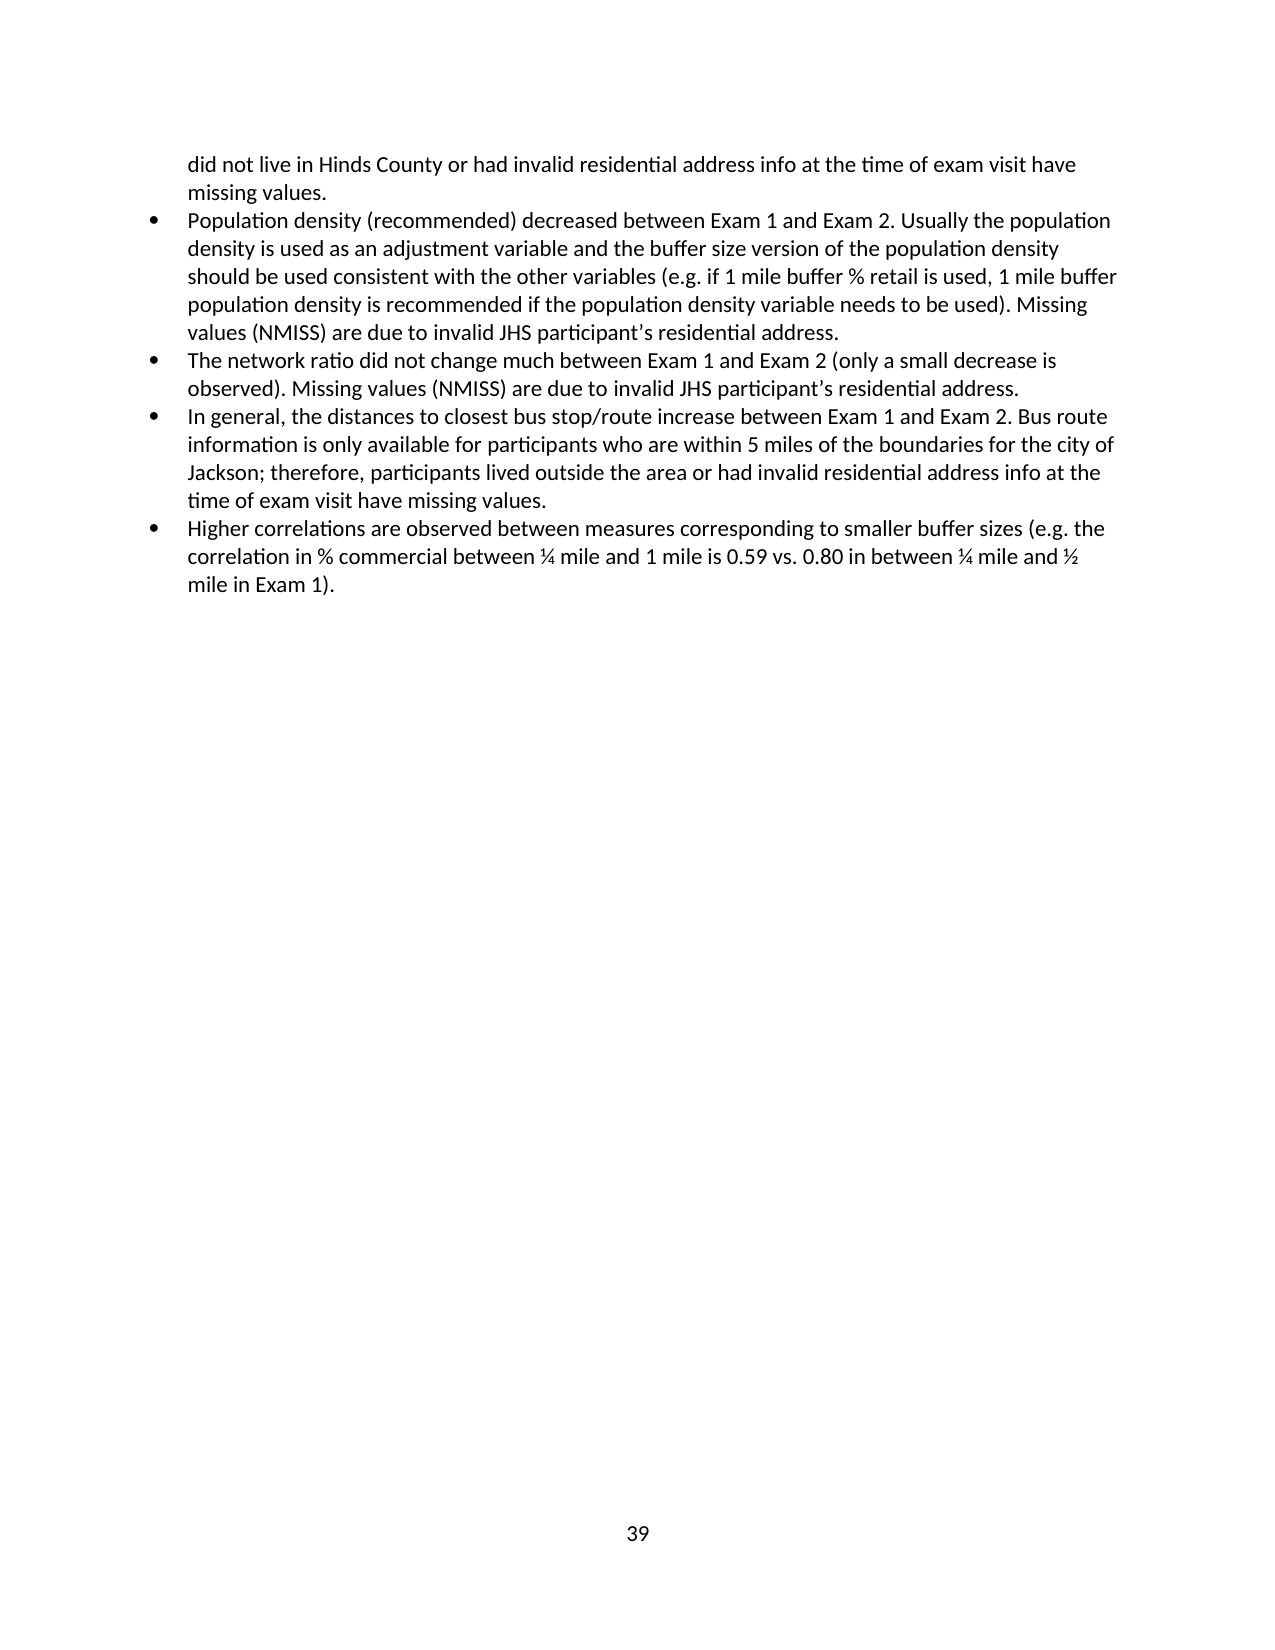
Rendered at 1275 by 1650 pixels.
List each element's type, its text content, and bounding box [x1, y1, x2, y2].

list The network ratio did not change much between Exam 1 and Exam 2 (only a small decrease is observed). Missing values (NMISS) are due to invalid JHS participant’s residential address. [150, 346, 1125, 402]
list Higher correlations are observed between measures corresponding to smaller buffer sizes (e.g. the correlation in % commercial between ¼ mile and 1 mile is 0.59 vs. 0.80 in between ¼ mile and ½ mile in Exam 1). [150, 514, 1125, 598]
list Population density (recommended) decreased between Exam 1 and Exam 2. Usually the population density is used as an adjustment variable and the buffer size version of the population density should be used consistent with the other variables (e.g. if 1 mile buffer % retail is used, 1 mile buffer population density is recommended if the population density variable needs to be used). Missing values (NMISS) are due to invalid JHS participant’s residential address. [150, 206, 1125, 346]
list In general, the distances to closest bus stop/route increase between Exam 1 and Exam 2. Bus route information is only available for participants who are within 5 miles of the boundaries for the city of Jackson; therefore, participants lived outside the area or had invalid residential address info at the time of exam visit have missing values. [150, 402, 1125, 514]
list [150, 150, 1125, 206]
